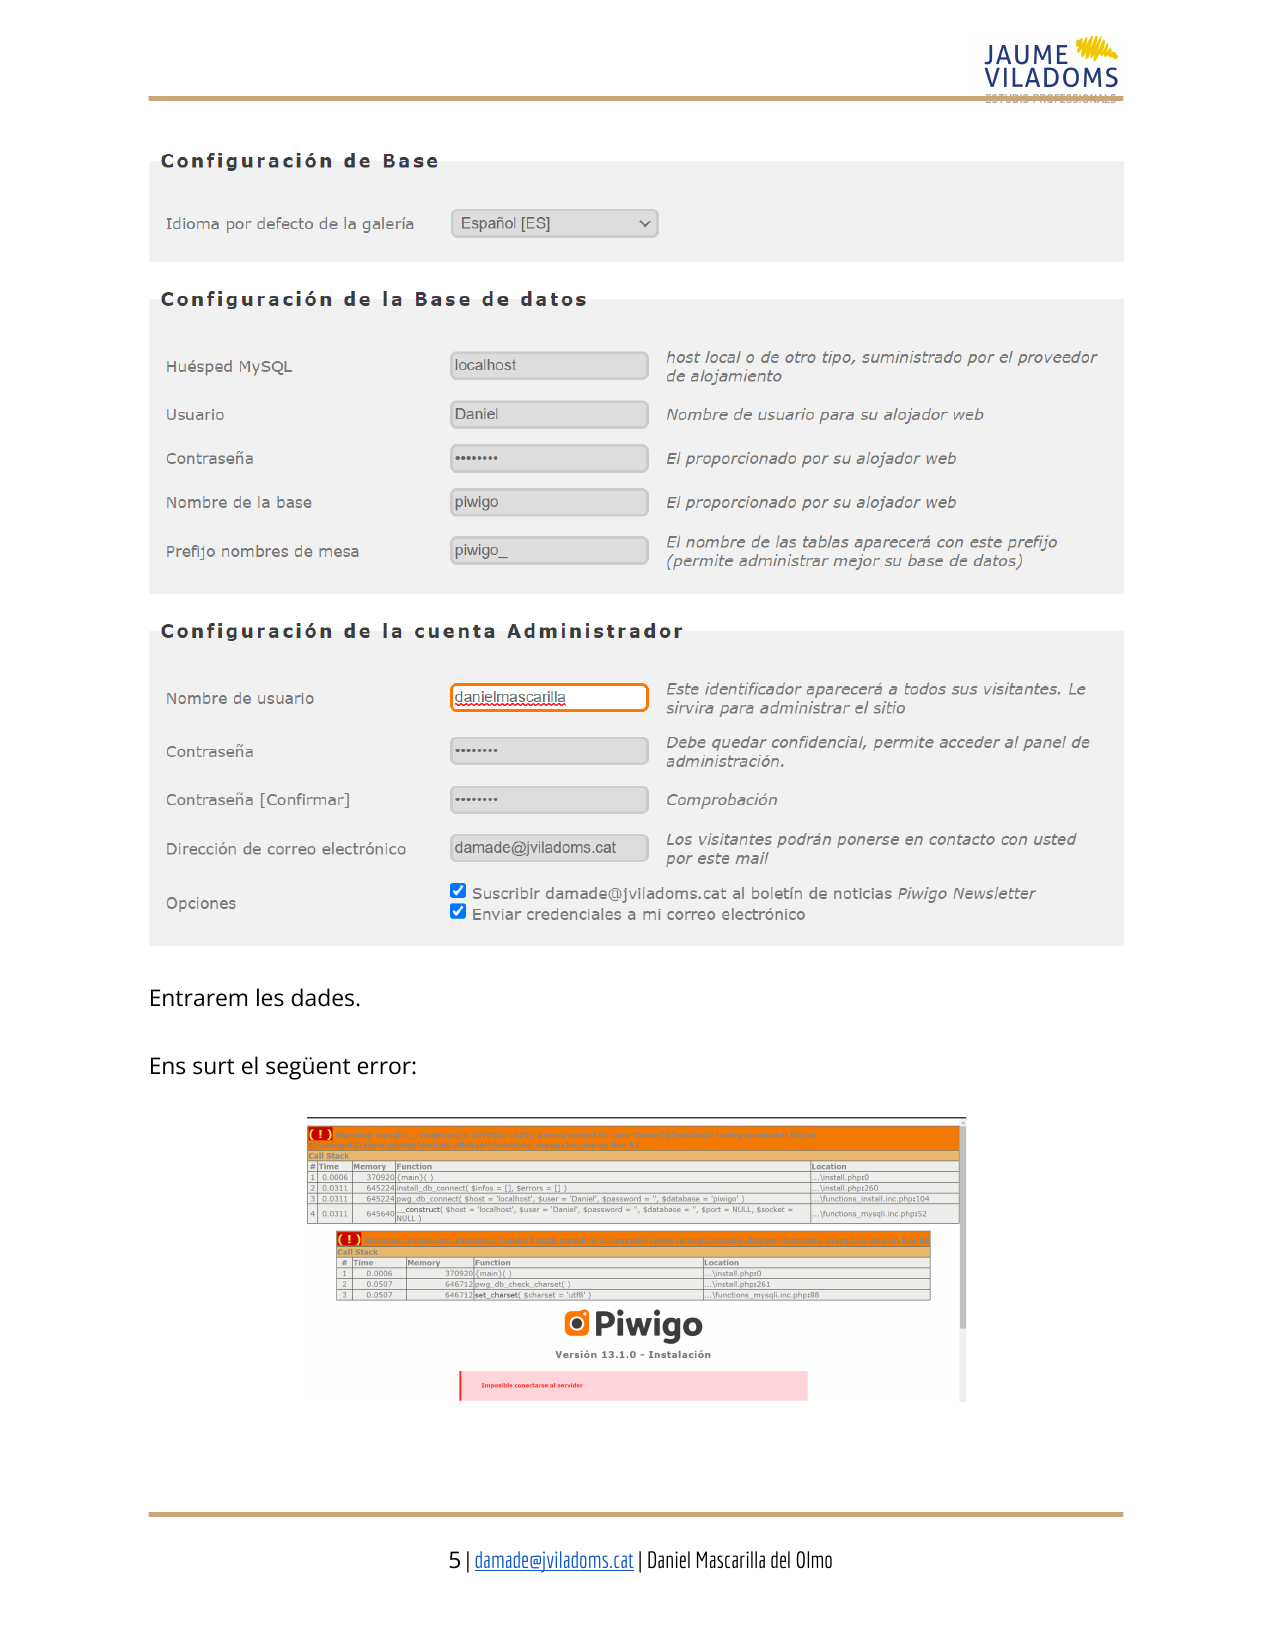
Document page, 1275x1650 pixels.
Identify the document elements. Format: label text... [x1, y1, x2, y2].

text Entrarem les dades. [148, 982, 1125, 1013]
picture [148, 1512, 1124, 1517]
text Ens surt el següent error: [148, 1050, 1125, 1081]
picture [307, 1117, 967, 1402]
picture [148, 36, 1125, 107]
picture [149, 150, 1125, 946]
